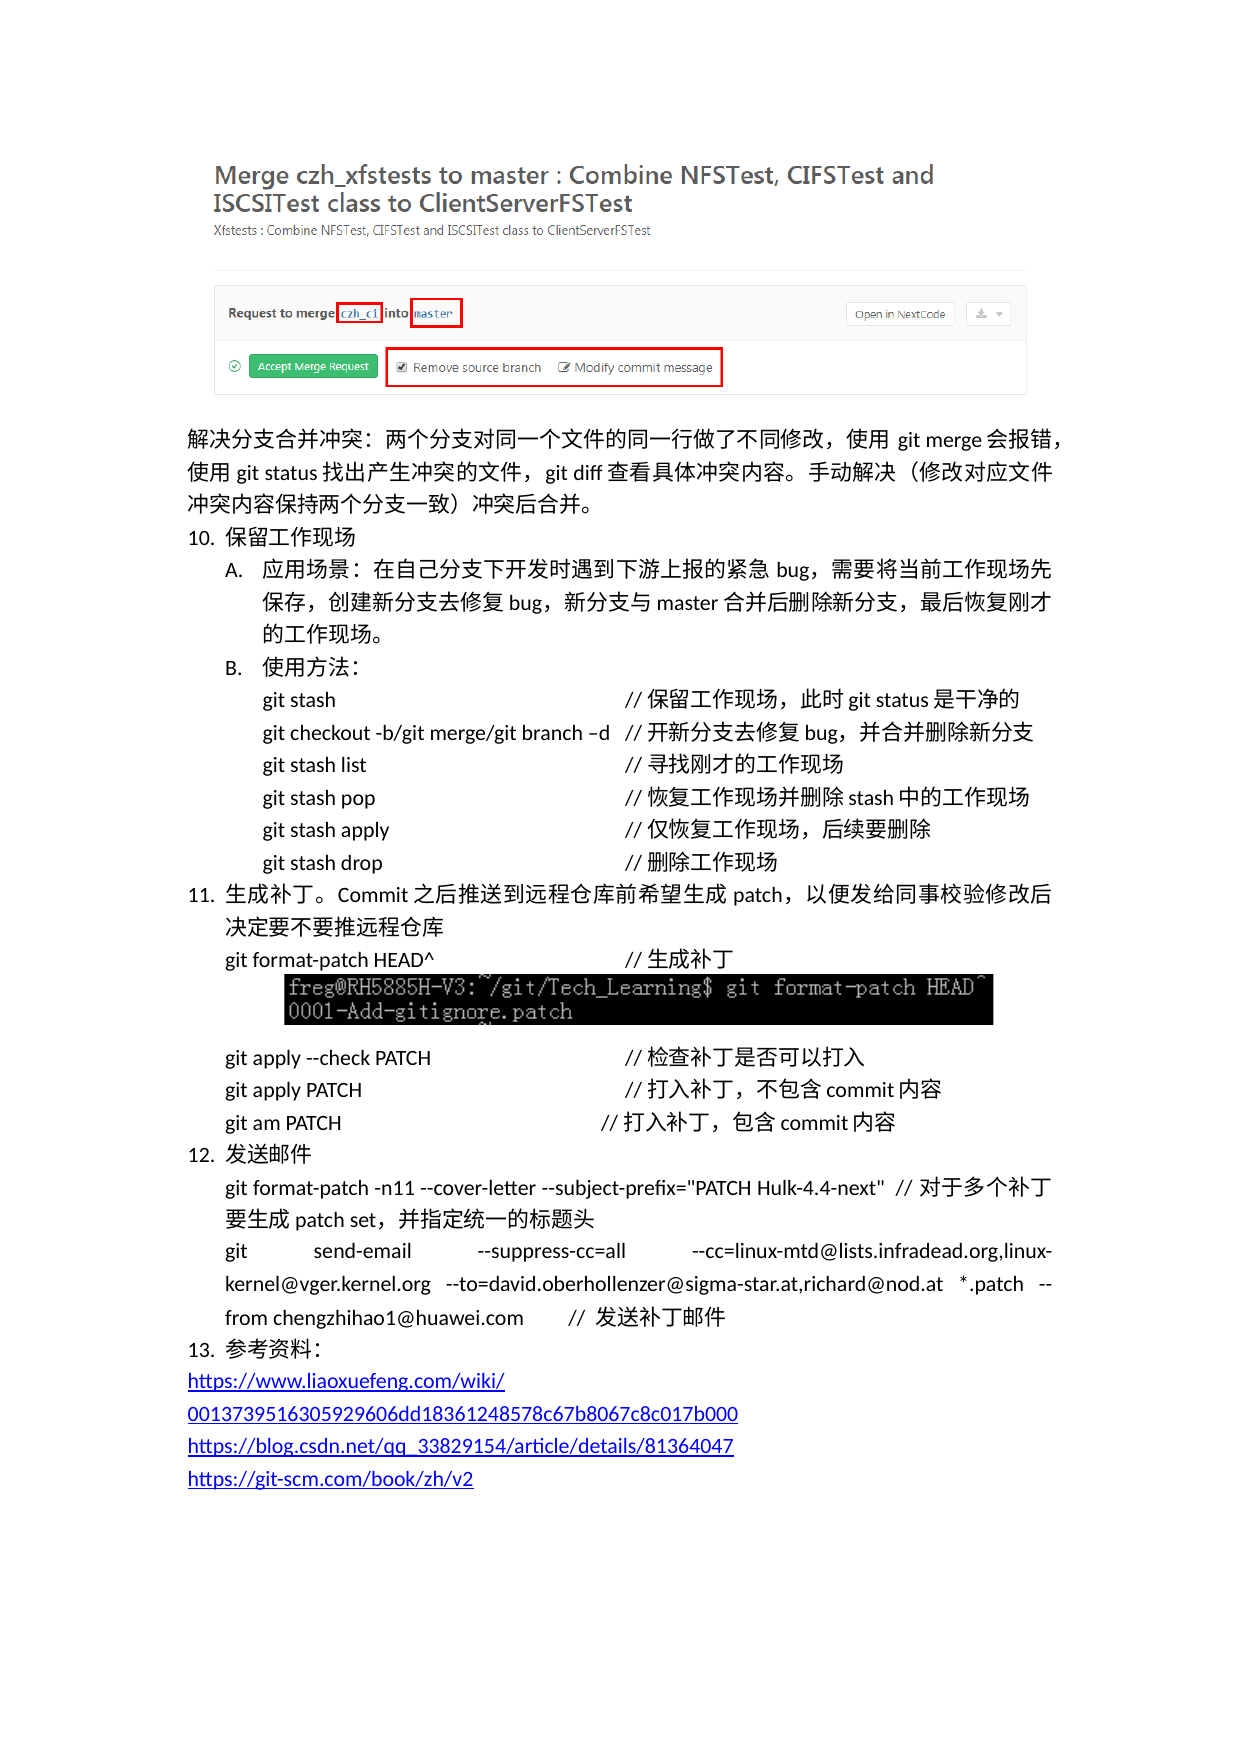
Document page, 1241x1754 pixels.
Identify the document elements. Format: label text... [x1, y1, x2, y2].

list git format-patch -n11 --cover-letter --subject-prefix="PATCH Hulk-4.4-next" // 对于多个补丁要生成patch set，并指定统一的标题头 [225, 1169, 1053, 1234]
subtitle 发送邮件 [187, 1137, 1053, 1169]
text https://blog.csdn.net/qq_33829154/article/details/81364047 [187, 1429, 1053, 1462]
text https://www.liaoxuefeng.com/wiki/0013739516305929606dd18361248578c67b8067c8c017b000 [187, 1364, 1053, 1429]
list git checkout -b/git merge/git branch –d // 开新分支去修复bug，并合并删除新分支 [262, 714, 1053, 747]
list git stash apply // 仅恢复工作现场，后续要删除 [262, 812, 1053, 844]
subtitle 参考资料： [187, 1332, 1053, 1364]
list 使用方法： [225, 649, 1053, 682]
text https://git-scm.com/book/zh/v2 [187, 1462, 1053, 1494]
list 应用场景：在自己分支下开发时遇到下游上报的紧急bug，需要将当前工作现场先保存，创建新分支去修复bug，新分支与master合并后删除新分支，最后恢复刚才的工作现场。 [225, 552, 1053, 649]
picture [213, 162, 1027, 398]
list git stash drop // 删除工作现场 [262, 844, 1053, 877]
text 解决分支合并冲突：两个分支对同一个文件的同一行做了不同修改，使用git merge会报错，使用git status找出产生冲突的文件，git diff查看具体冲突内容。手动解决（修改对应文件冲突内容保持两个分支一致）冲突后合并。 [187, 422, 1053, 519]
list git am PATCH // 打入补丁，包含commit内容 [225, 1104, 1053, 1137]
list git send-email --suppress-cc=all --cc=linux-mtd@lists.infradead.org,linux-kernel@vger.kernel.org --to=david.oberhollenzer@sigma-star.at,richard@nod.at *.patch --from chengzhihao1@huawei.com // 发送补丁邮件 [225, 1234, 1053, 1332]
list git stash // 保留工作现场，此时git status是干净的 [262, 682, 1053, 714]
list git apply PATCH // 打入补丁，不包含commit内容 [225, 1072, 1053, 1104]
list git stash pop // 恢复工作现场并删除stash中的工作现场 [262, 779, 1053, 812]
subtitle 保留工作现场 [187, 519, 1053, 552]
picture [284, 974, 994, 1025]
list git apply --check PATCH // 检查补丁是否可以打入 [225, 1039, 1053, 1072]
list git stash list // 寻找刚才的工作现场 [262, 747, 1053, 779]
list git format-patch HEAD^ // 生成补丁 [225, 942, 1053, 974]
subtitle 生成补丁。Commit之后推送到远程仓库前希望生成patch，以便发给同事校验修改后决定要不要推远程仓库 [187, 877, 1053, 942]
